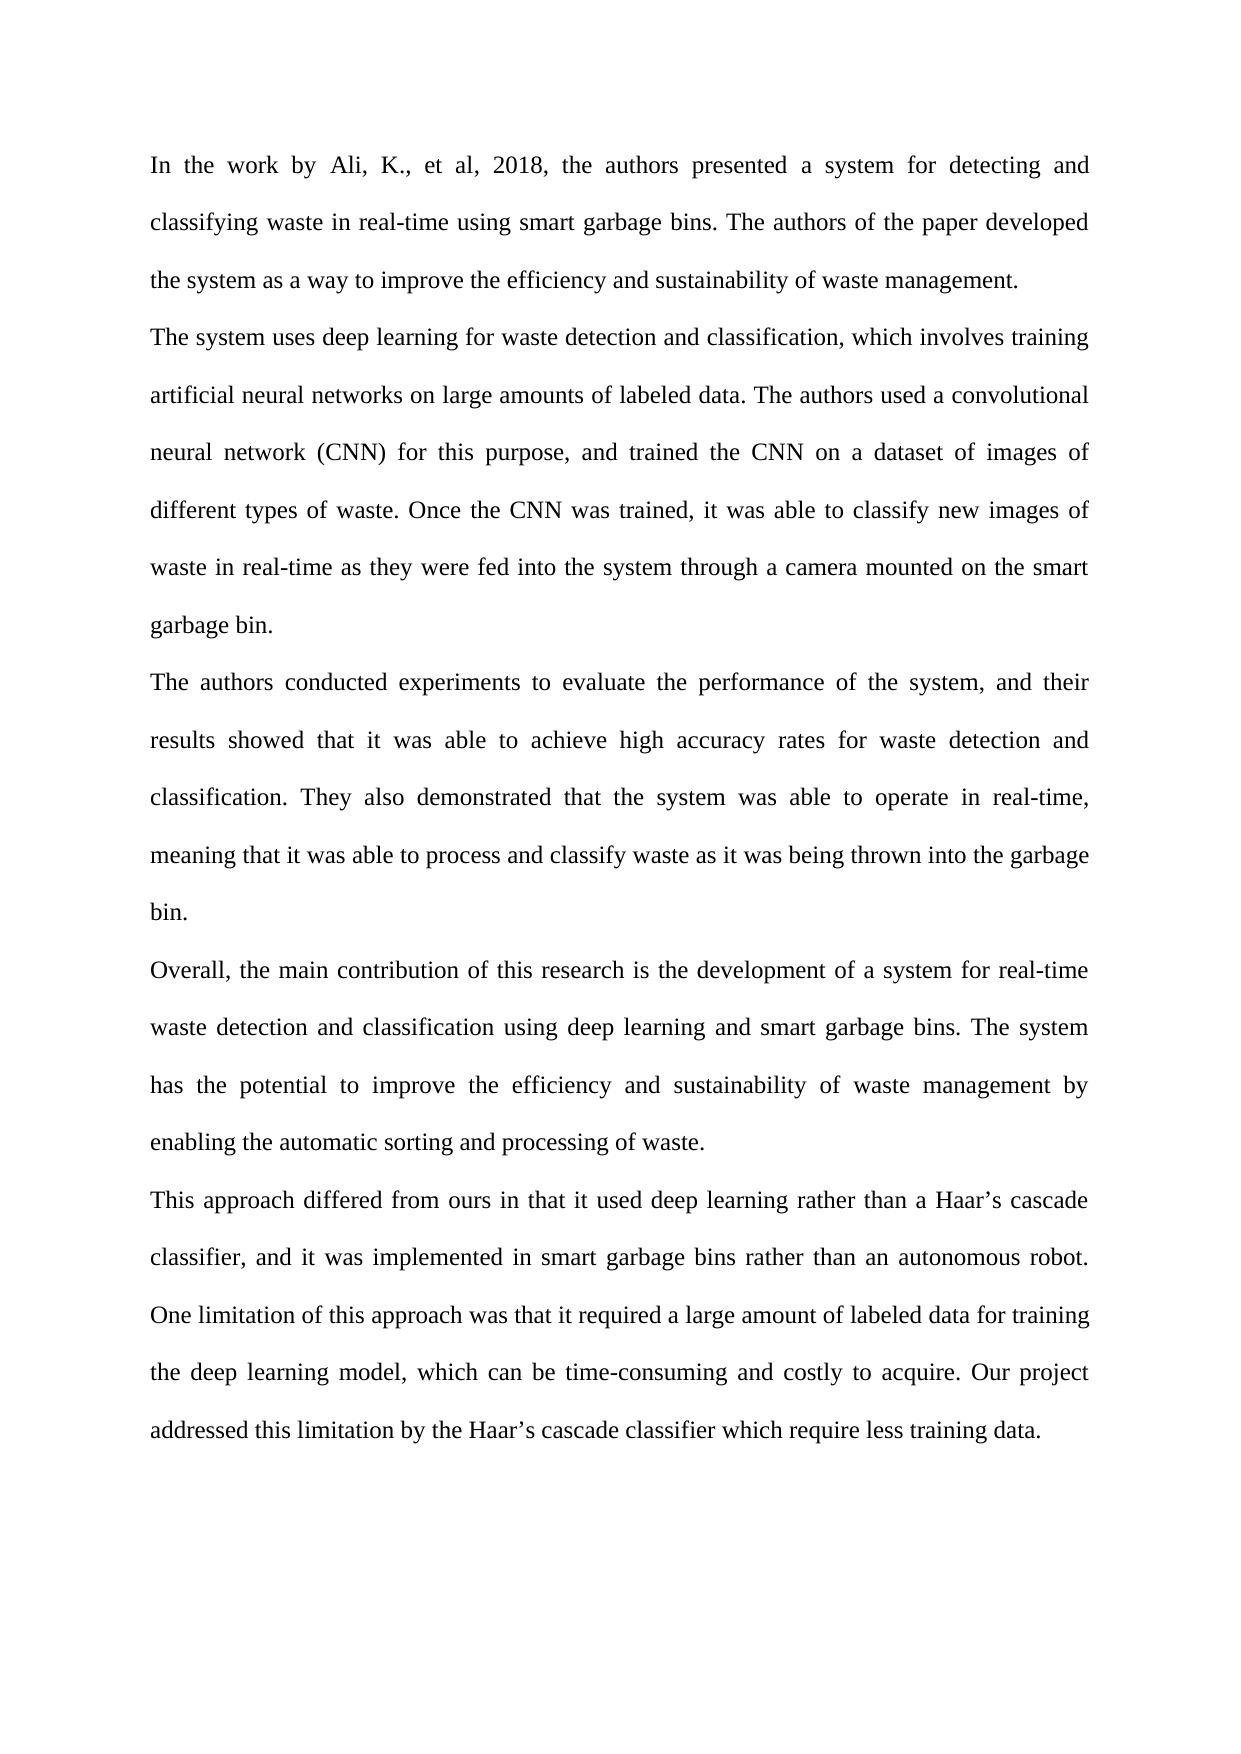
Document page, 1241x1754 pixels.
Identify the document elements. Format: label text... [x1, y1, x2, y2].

text In the work by Ali, K., et al, 2018, the authors presented a system for detecting and classifying waste in real-time using smart garbage bins. The authors of the paper developed the system as a way to improve the efficiency and sustainability of waste management. [150, 150, 1090, 294]
text Overall, the main contribution of this research is the development of a system for real-time waste detection and classification using deep learning and smart garbage bins. The system has the potential to improve the efficiency and sustainability of waste management by enabling the automatic sorting and processing of waste. [150, 955, 1090, 1156]
text The system uses deep learning for waste detection and classification, which involves training artificial neural networks on large amounts of labeled data. The authors used a convolutional neural network (CNN) for this purpose, and trained the CNN on a dataset of images of different types of waste. Once the CNN was trained, it was able to classify new images of waste in real-time as they were fed into the system through a camera mounted on the smart garbage bin. [150, 322, 1090, 639]
text This approach differed from ours in that it used deep learning rather than a Haar’s cascade classifier, and it was implemented in smart garbage bins rather than an autonomous robot. One limitation of this approach was that it required a large amount of labeled data for training the deep learning model, which can be time-consuming and costly to acquire. Our project addressed this limitation by the Haar’s cascade classifier which require less training data. [150, 1185, 1090, 1444]
text The authors conducted experiments to evaluate the performance of the system, and their results showed that it was able to achieve high accuracy rates for waste detection and classification. They also demonstrated that the system was able to operate in real-time, meaning that it was able to process and classify waste as it was being thrown into the garbage bin. [150, 667, 1090, 926]
